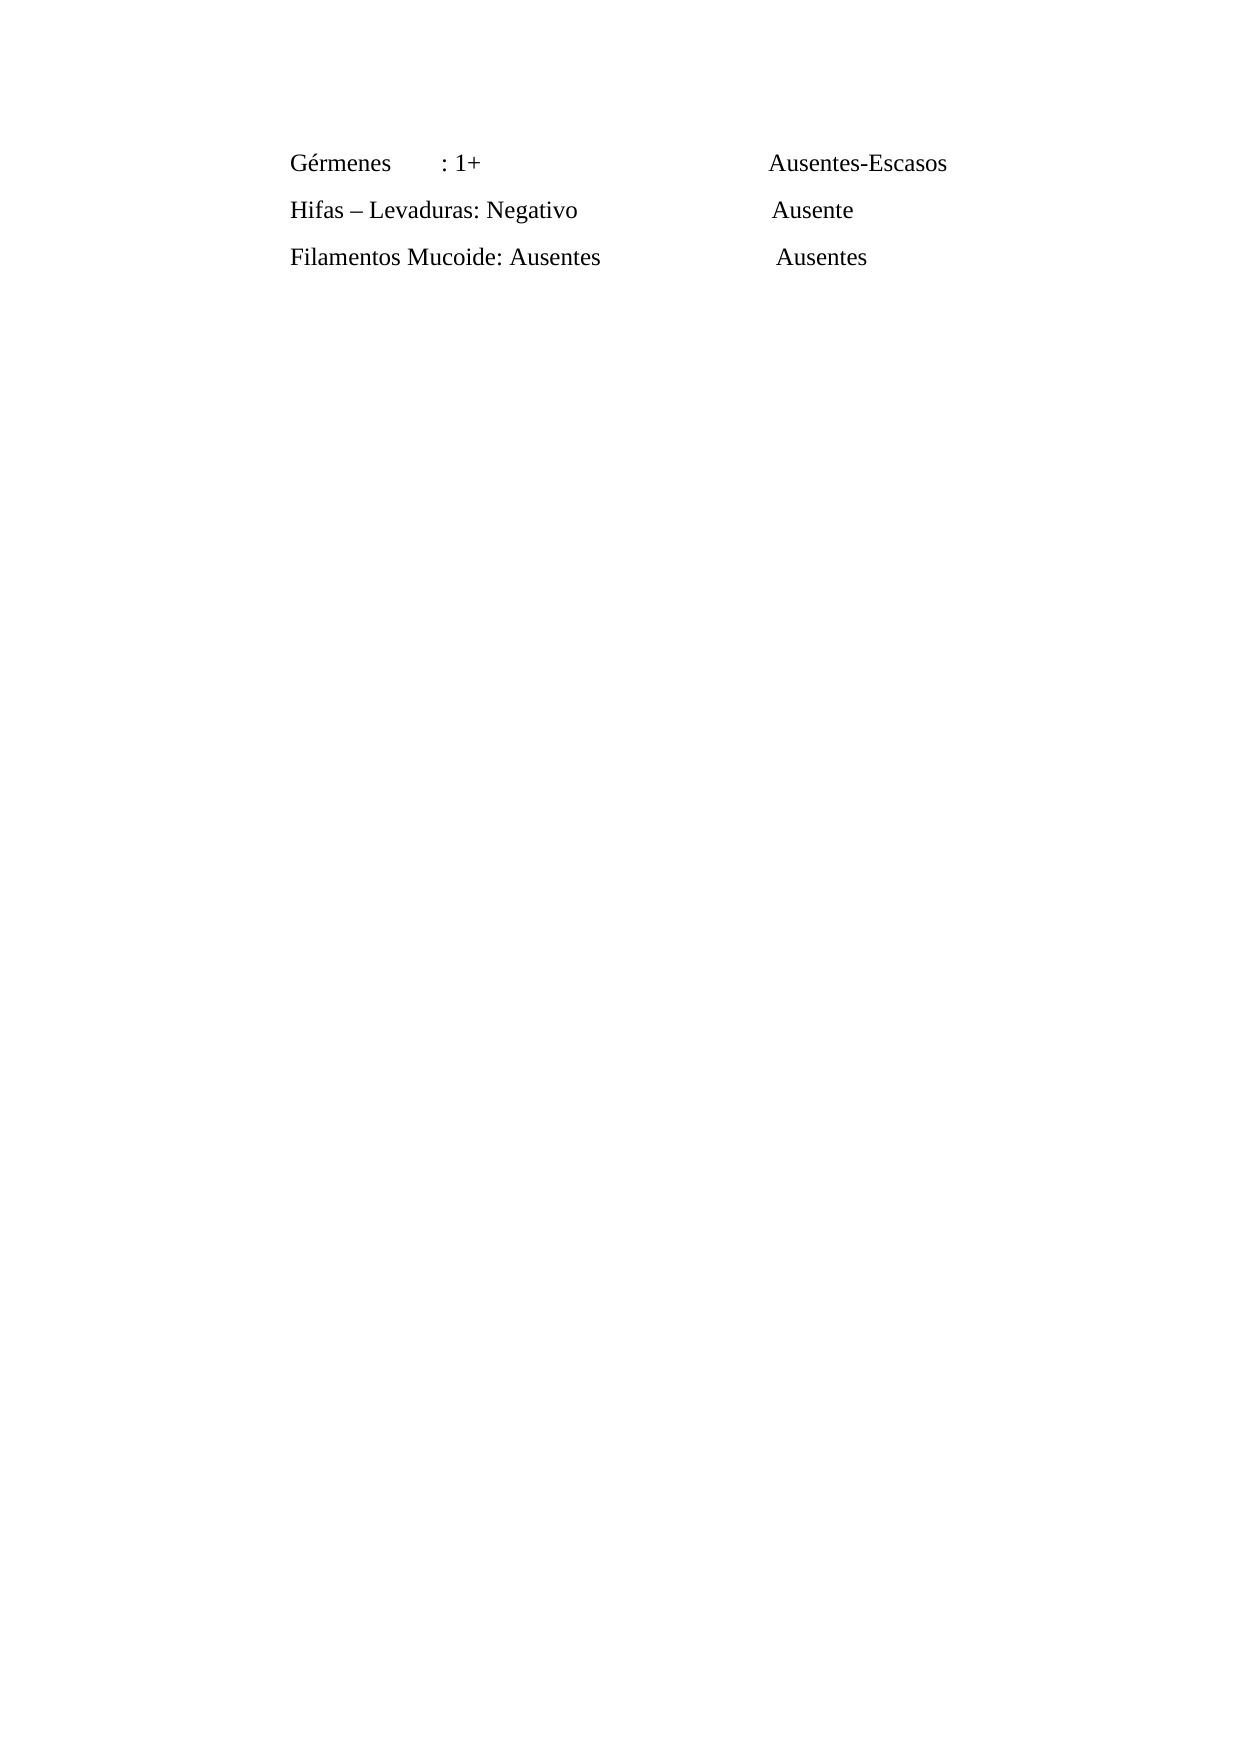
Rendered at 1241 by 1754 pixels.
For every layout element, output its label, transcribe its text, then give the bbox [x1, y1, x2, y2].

text Filamentos Mucoide: Ausentes Ausentes [177, 242, 1063, 271]
text Gérmenes : 1+ Ausentes-Escasos [177, 148, 1063, 176]
text Hifas – Levaduras: Negativo Ausente [177, 195, 1063, 223]
